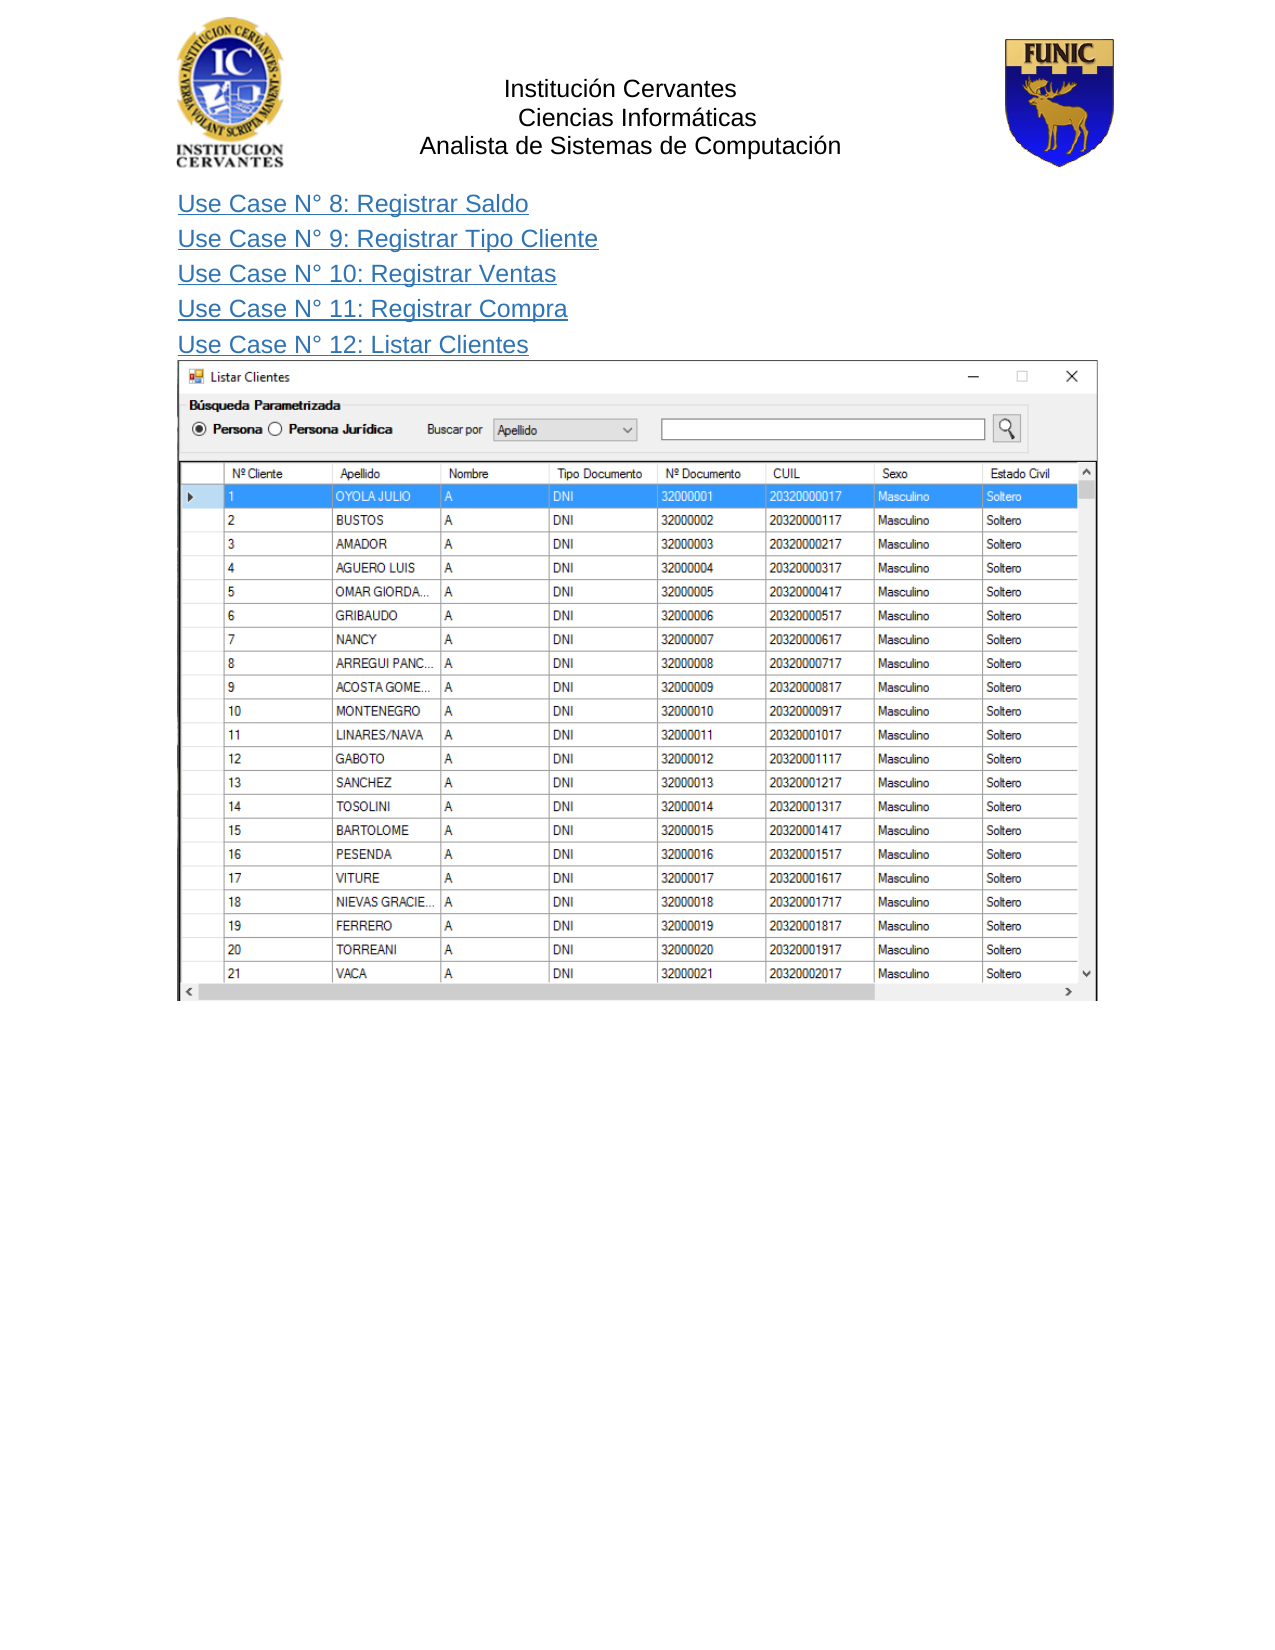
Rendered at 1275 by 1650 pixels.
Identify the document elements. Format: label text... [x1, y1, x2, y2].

picture [176, 17, 288, 170]
picture [177, 360, 1098, 1001]
subtitle Use Case N° 12: Listar Clientes [177, 329, 1098, 358]
subtitle Use Case N° 11: Registrar Compra [177, 294, 1098, 323]
subtitle Use Case N° 8: Registrar Saldo [177, 189, 1098, 217]
picture [1003, 37, 1115, 168]
subtitle Use Case N° 10: Registrar Ventas [177, 259, 1098, 288]
subtitle Use Case N° 9: Registrar Tipo Cliente [177, 224, 1098, 253]
